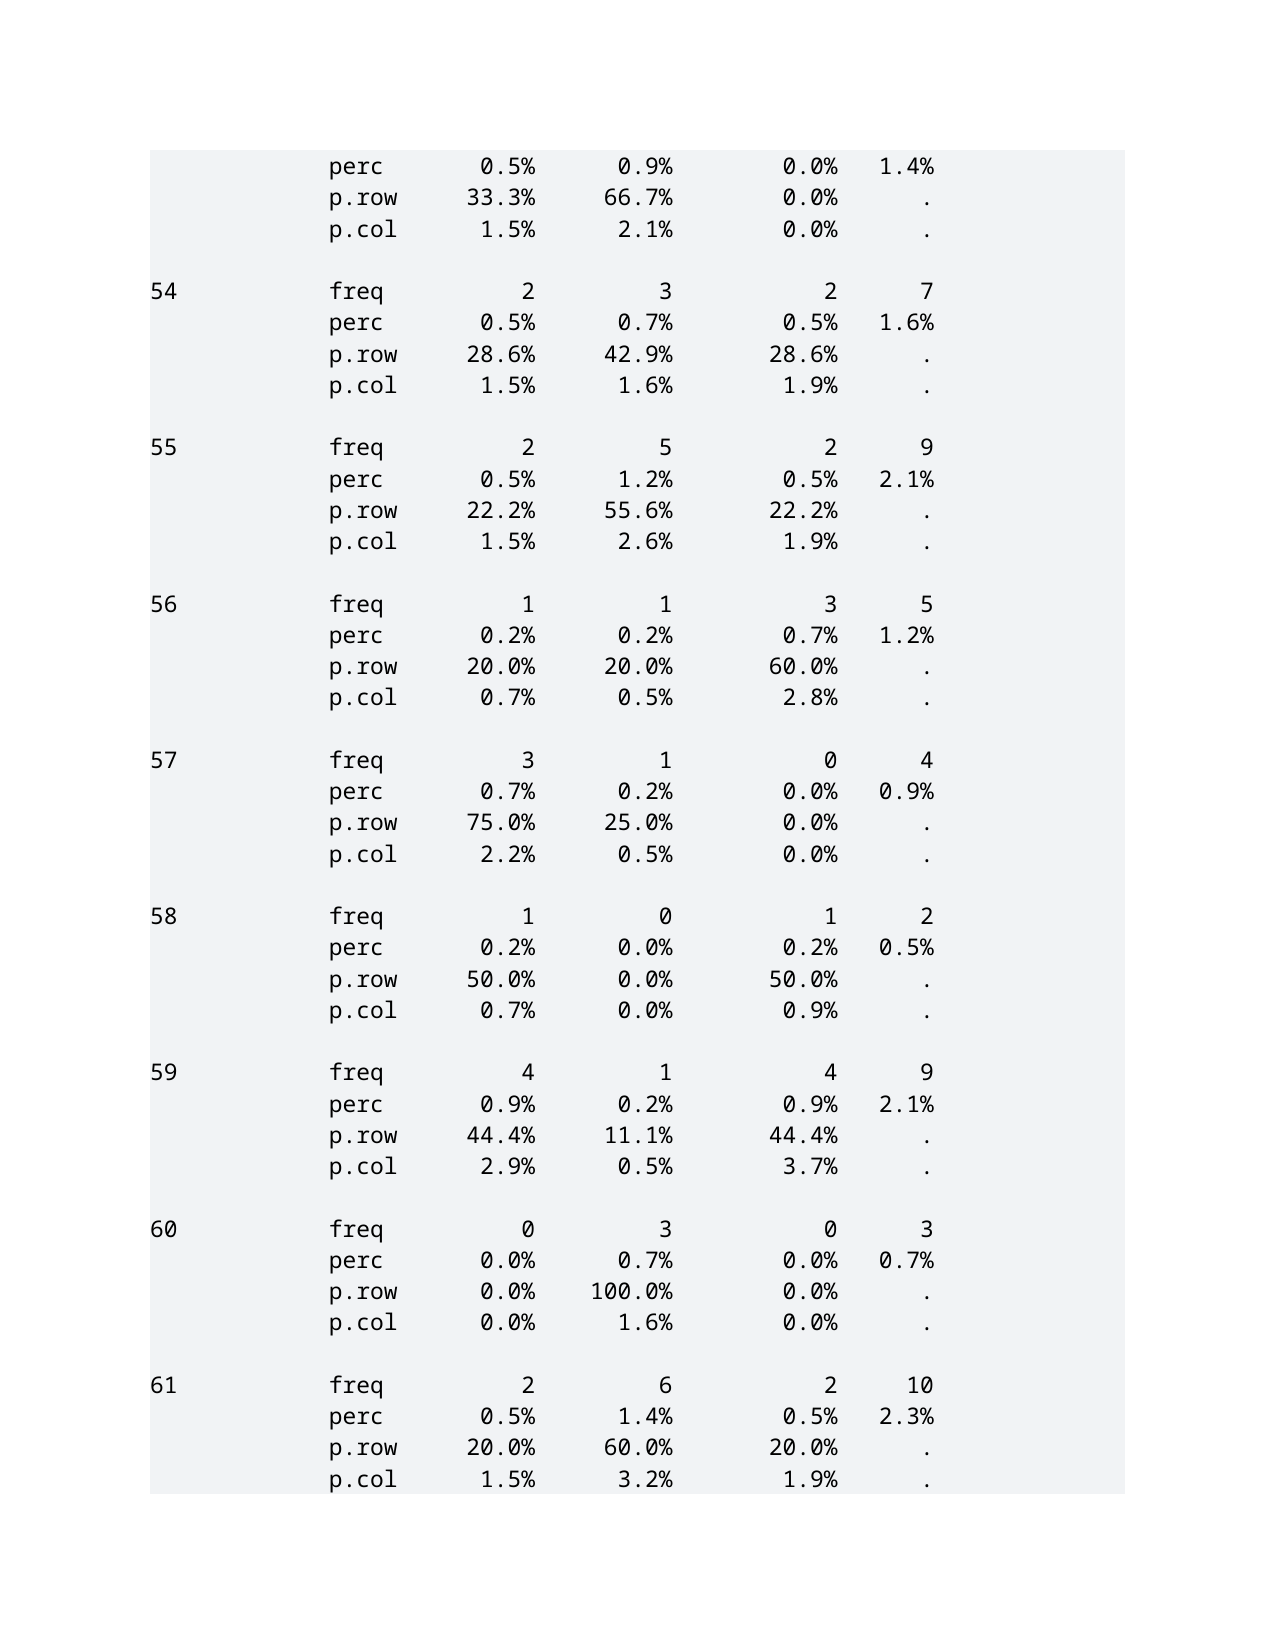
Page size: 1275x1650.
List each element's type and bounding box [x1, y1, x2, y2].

text [150, 150, 1125, 1494]
